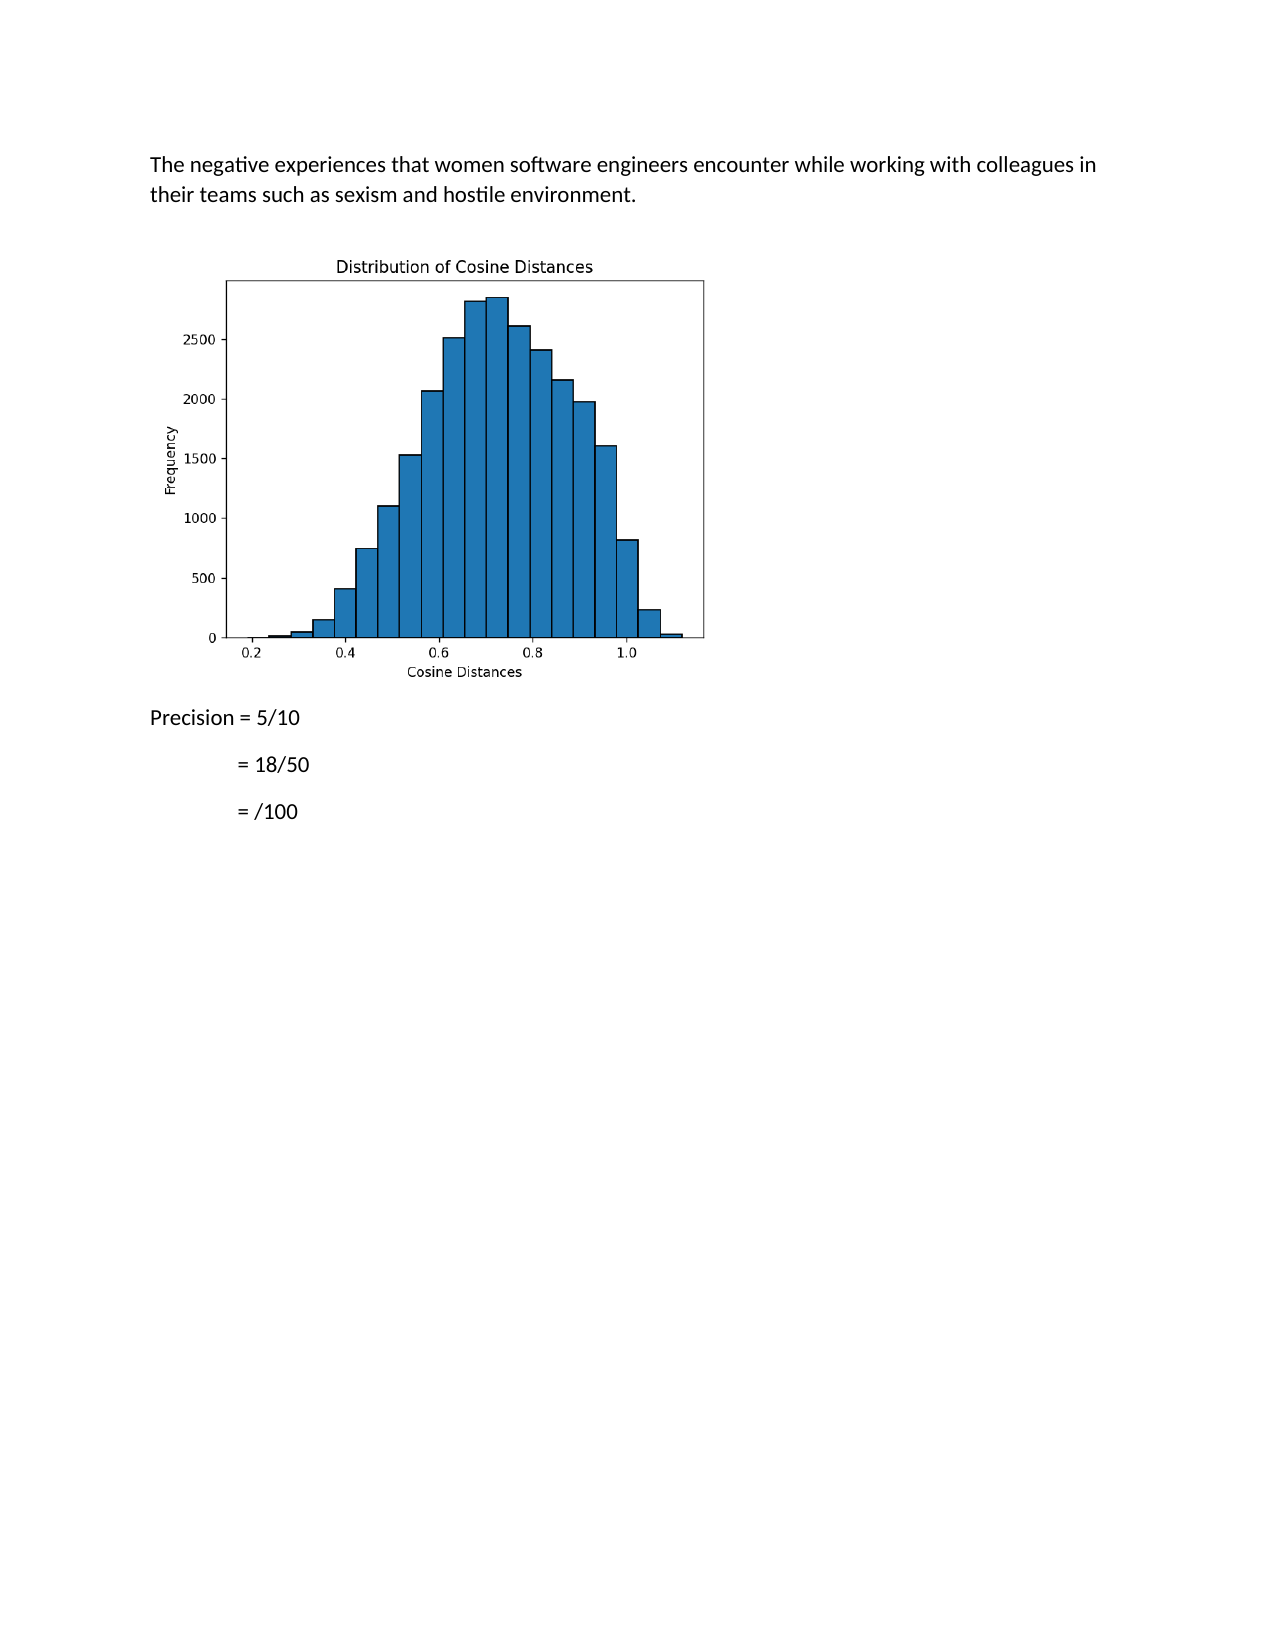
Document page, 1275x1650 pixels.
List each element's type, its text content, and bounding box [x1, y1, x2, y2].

text = 18/50 [150, 750, 1125, 778]
text = /100 [150, 797, 1125, 825]
picture [150, 227, 761, 685]
text The negative experiences that women software engineers encounter while working with colleagues in their teams such as sexism and hostile environment. [150, 150, 1125, 208]
text Precision = 5/10 [150, 703, 1125, 731]
